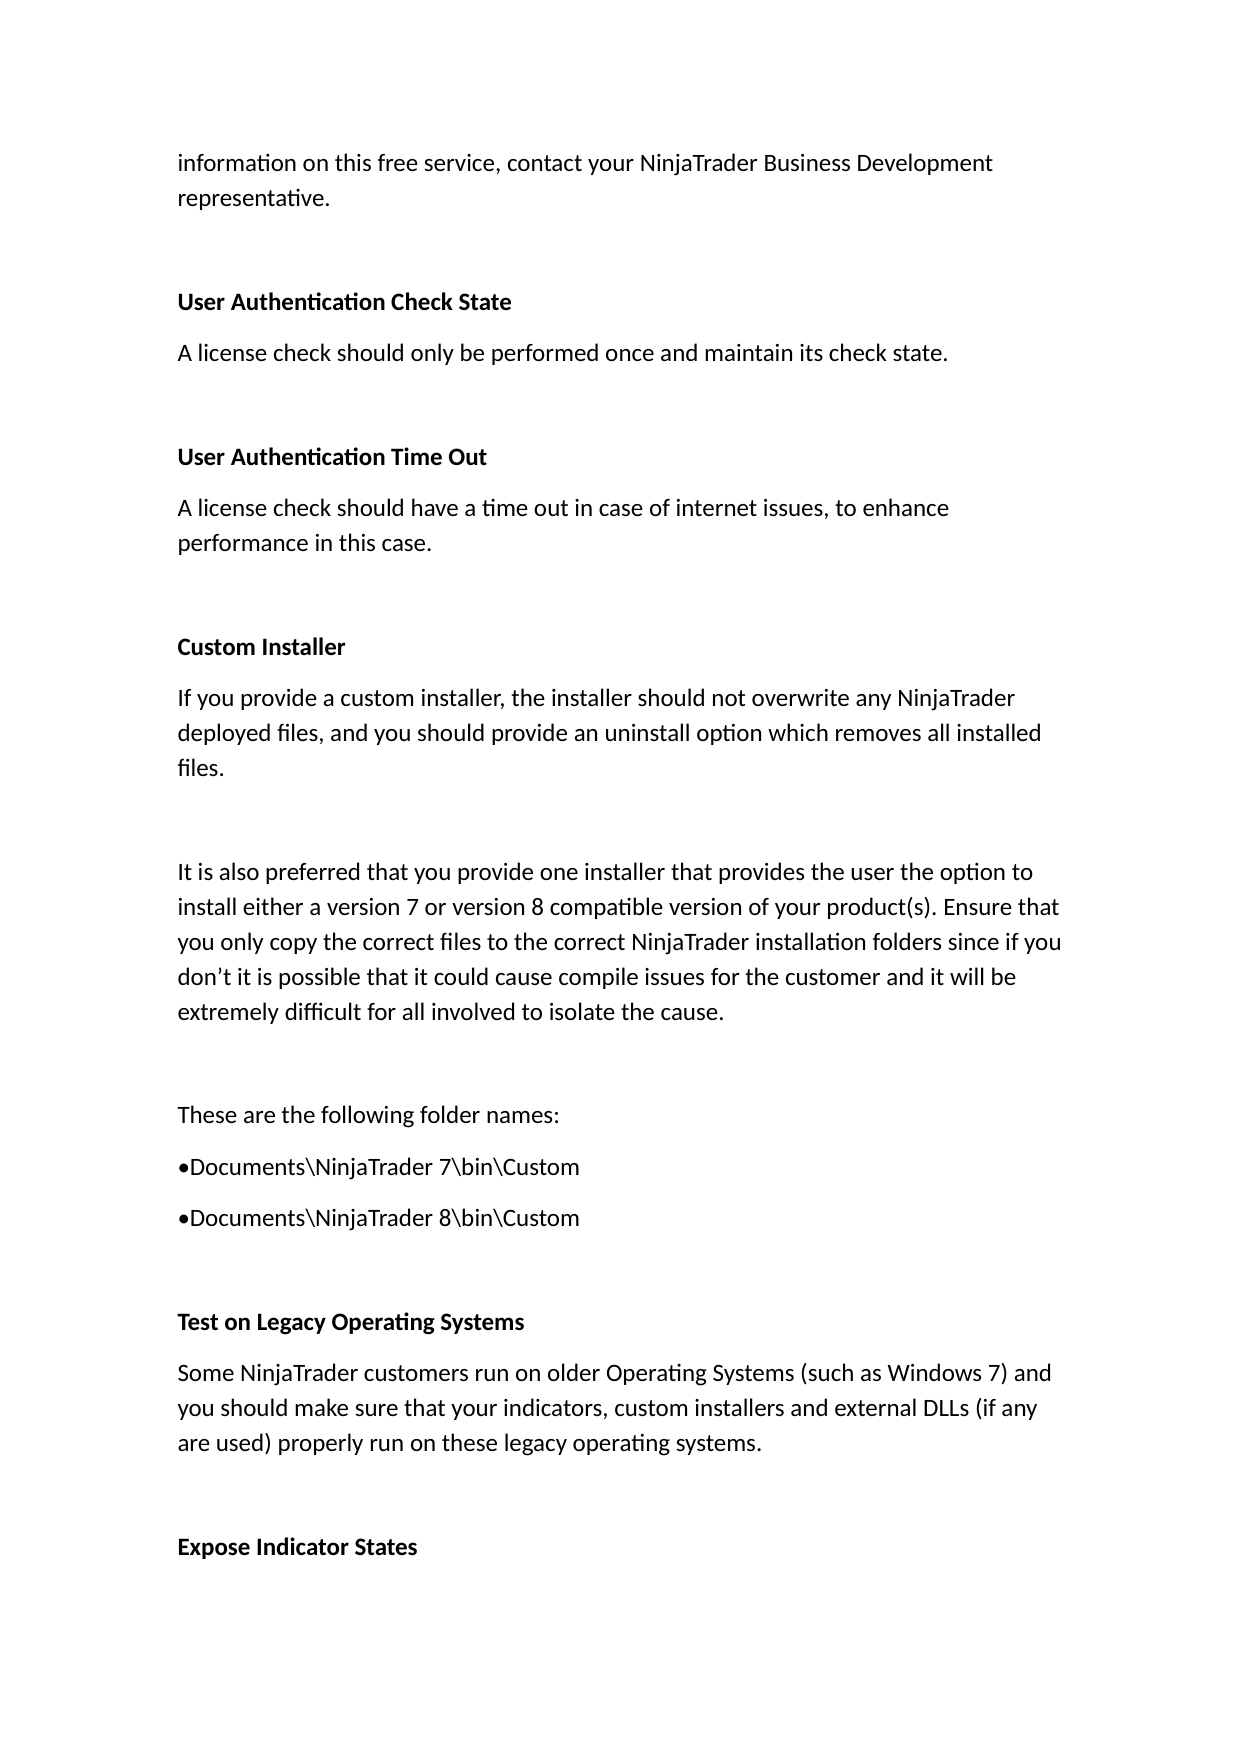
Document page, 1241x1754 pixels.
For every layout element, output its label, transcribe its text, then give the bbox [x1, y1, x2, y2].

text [177, 148, 1063, 213]
text Custom Installer [177, 631, 1063, 661]
text Expose Indicator States [177, 1531, 1063, 1561]
text Some NinjaTrader customers run on older Operating Systems (such as Windows 7) and you should make sure that your indicators, custom installers and external DLLs (if any are used) properly run on these legacy operating systems. [177, 1358, 1063, 1458]
text •Documents\NinjaTrader 8\bin\Custom [177, 1203, 1063, 1233]
text It is also preferred that you provide one installer that provides the user the option to install either a version 7 or version 8 compatible version of your product(s). Ensure that you only copy the correct files to the correct NinjaTrader installation folders since if you don’t it is possible that it could cause compile issues for the customer and it will be extremely difficult for all involved to isolate the cause. [177, 856, 1063, 1026]
text User Authentication Check State [177, 286, 1063, 316]
text User Authentication Time Out [177, 441, 1063, 471]
text These are the following folder names: [177, 1099, 1063, 1130]
text A license check should have a time out in case of internet issues, to enhance performance in this case. [177, 493, 1063, 558]
text Test on Legacy Operating Systems [177, 1306, 1063, 1336]
text •Documents\NinjaTrader 7\bin\Custom [177, 1151, 1063, 1181]
text If you provide a custom installer, the installer should not overwrite any NinjaTrader deployed files, and you should provide an uninstall option which removes all installed files. [177, 683, 1063, 783]
text A license check should only be performed once and maintain its check state. [177, 338, 1063, 368]
